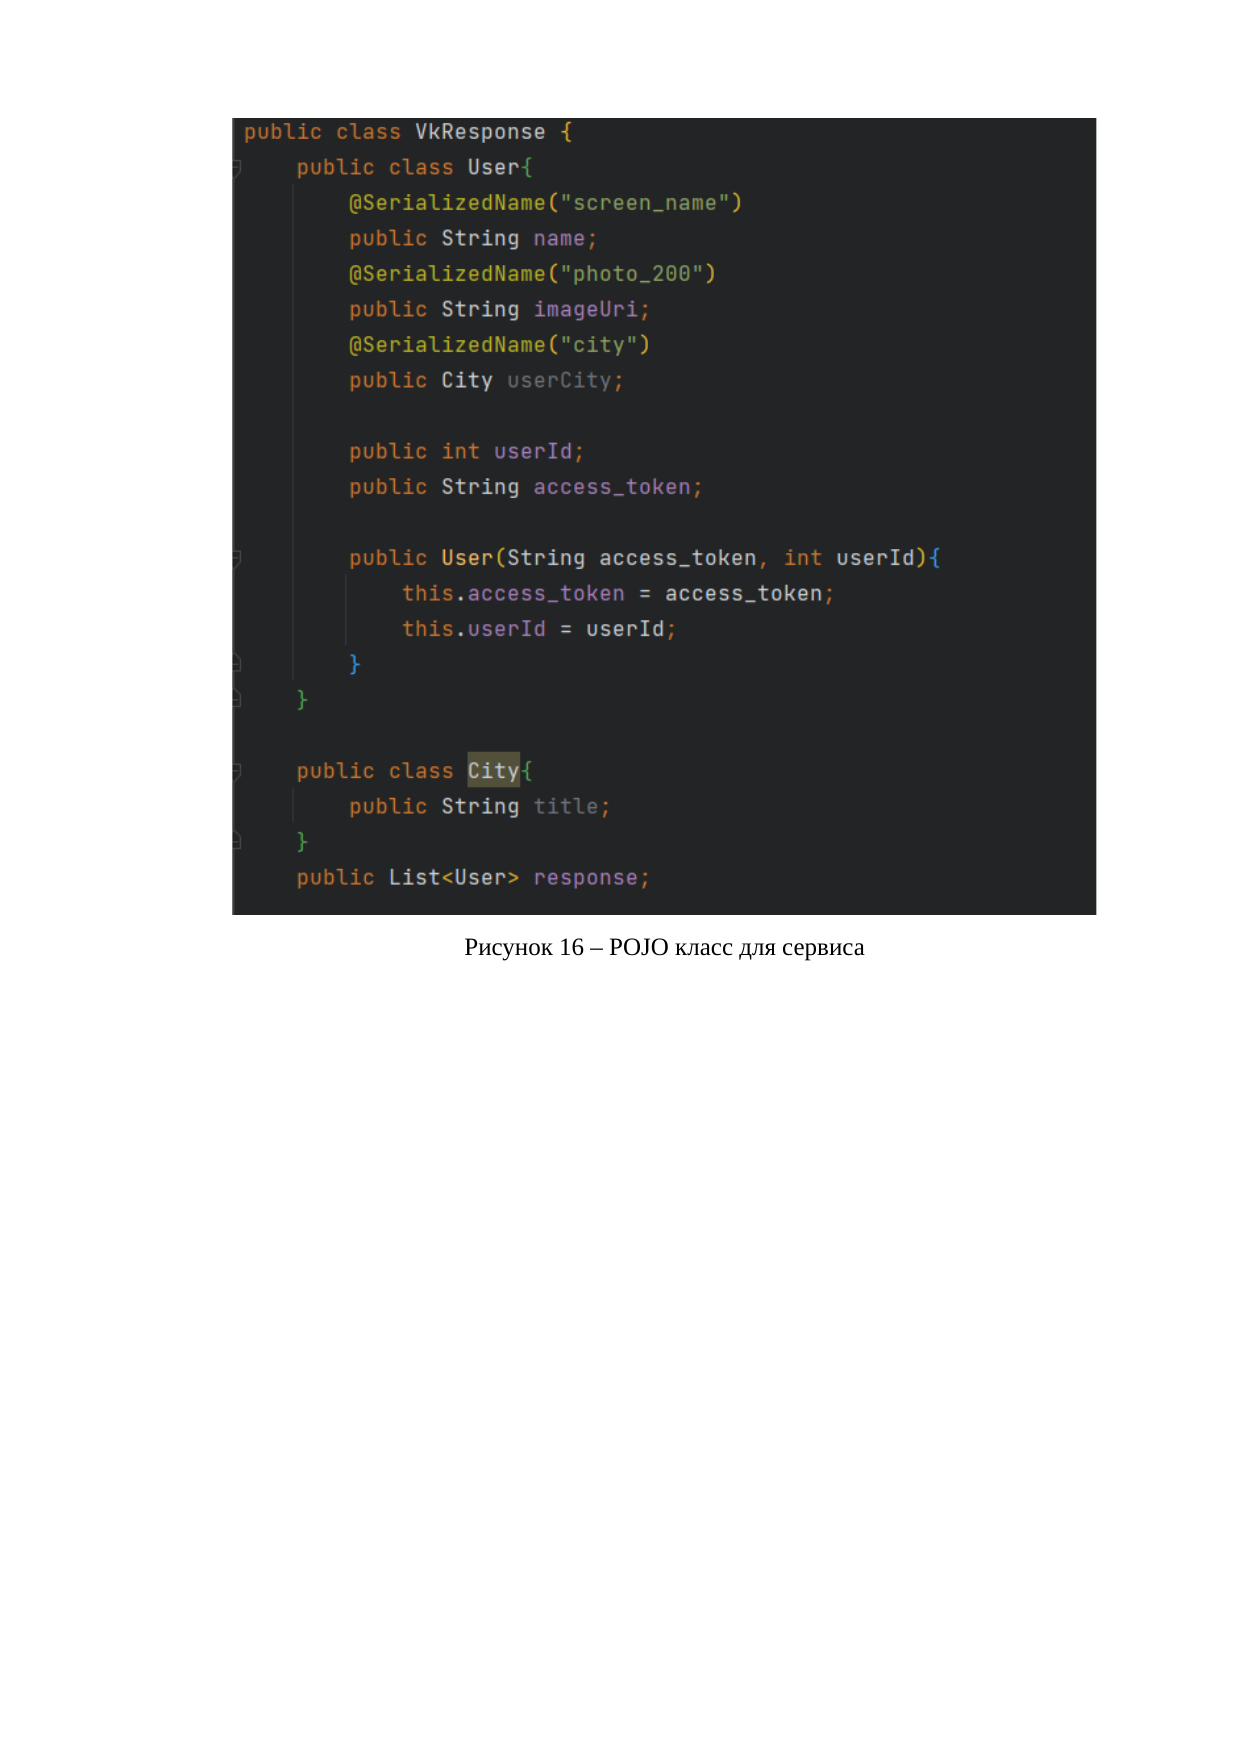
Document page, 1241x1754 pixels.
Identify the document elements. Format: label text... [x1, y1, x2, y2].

picture [232, 118, 1097, 915]
text Рисунок 16 – POJO класс для сервиса [177, 932, 1152, 961]
